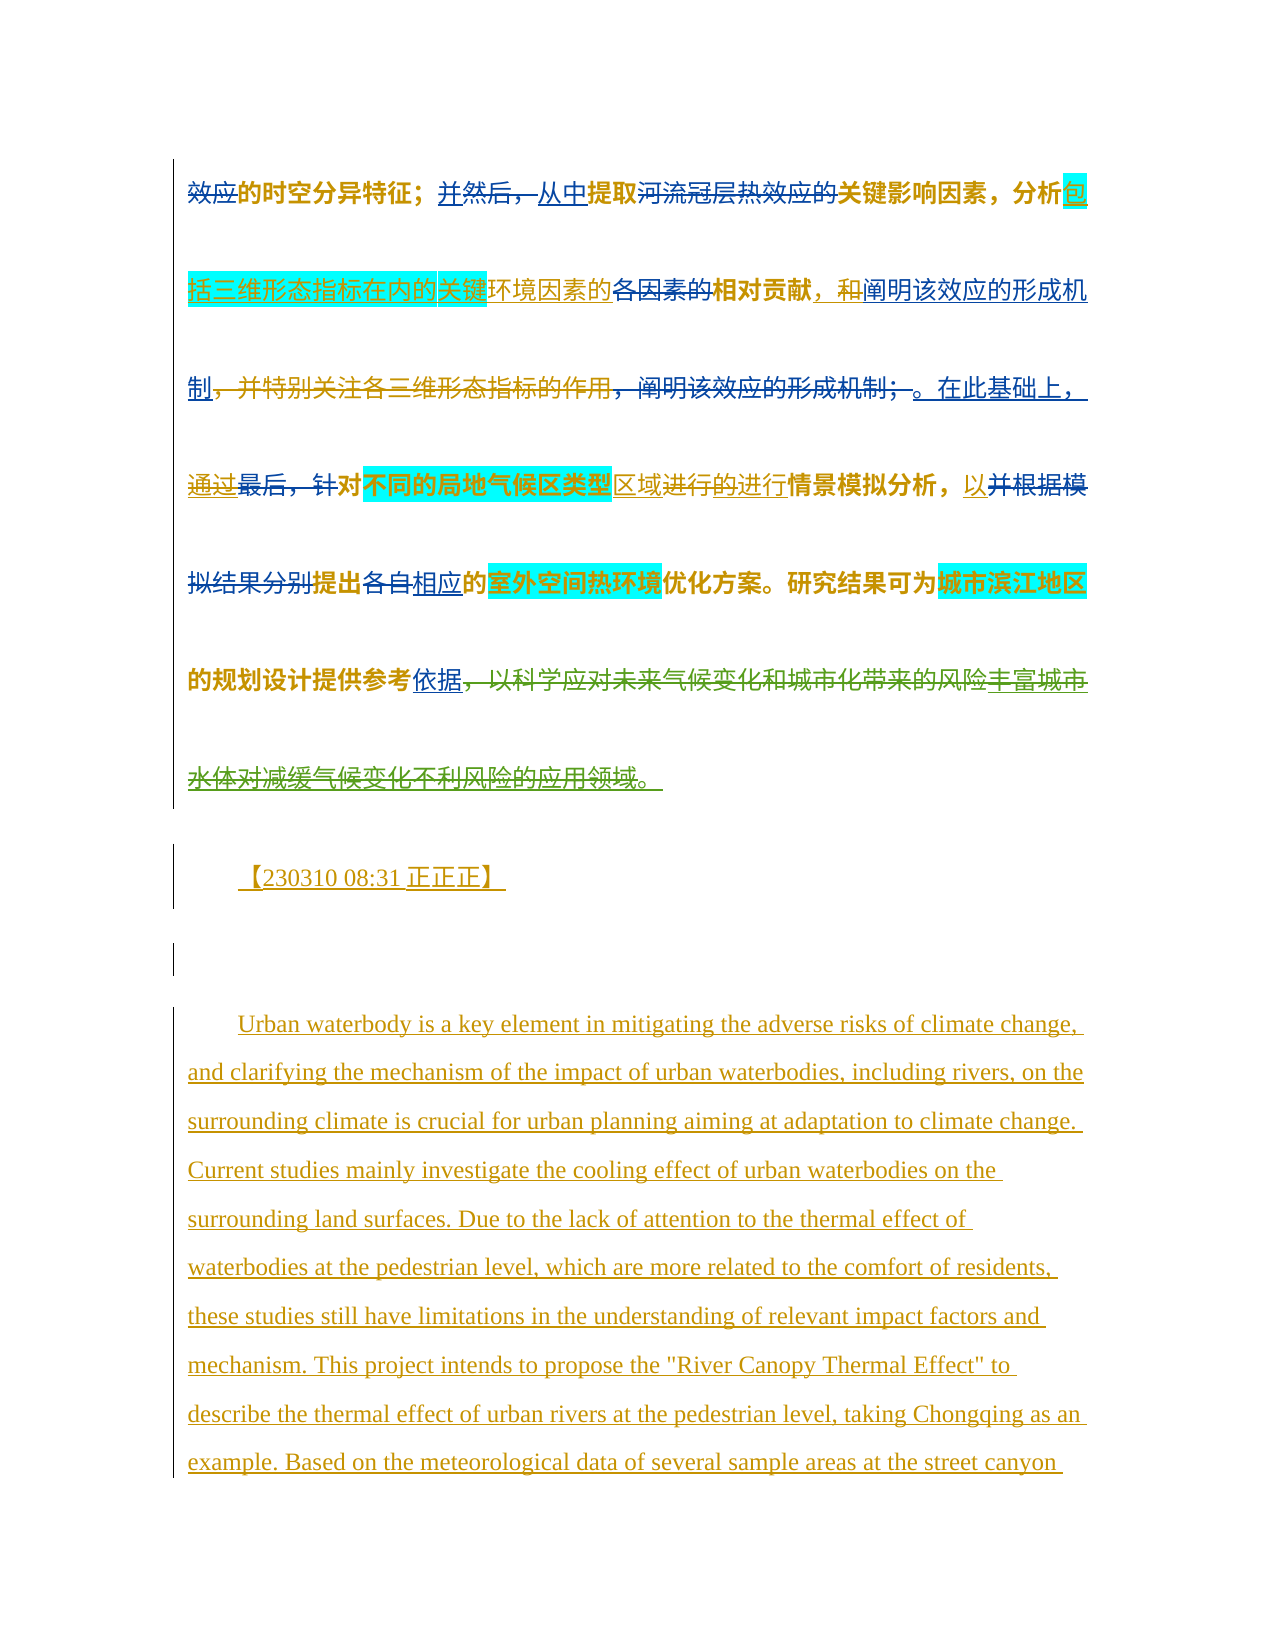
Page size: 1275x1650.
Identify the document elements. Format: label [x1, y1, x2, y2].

text [187, 159, 1087, 809]
